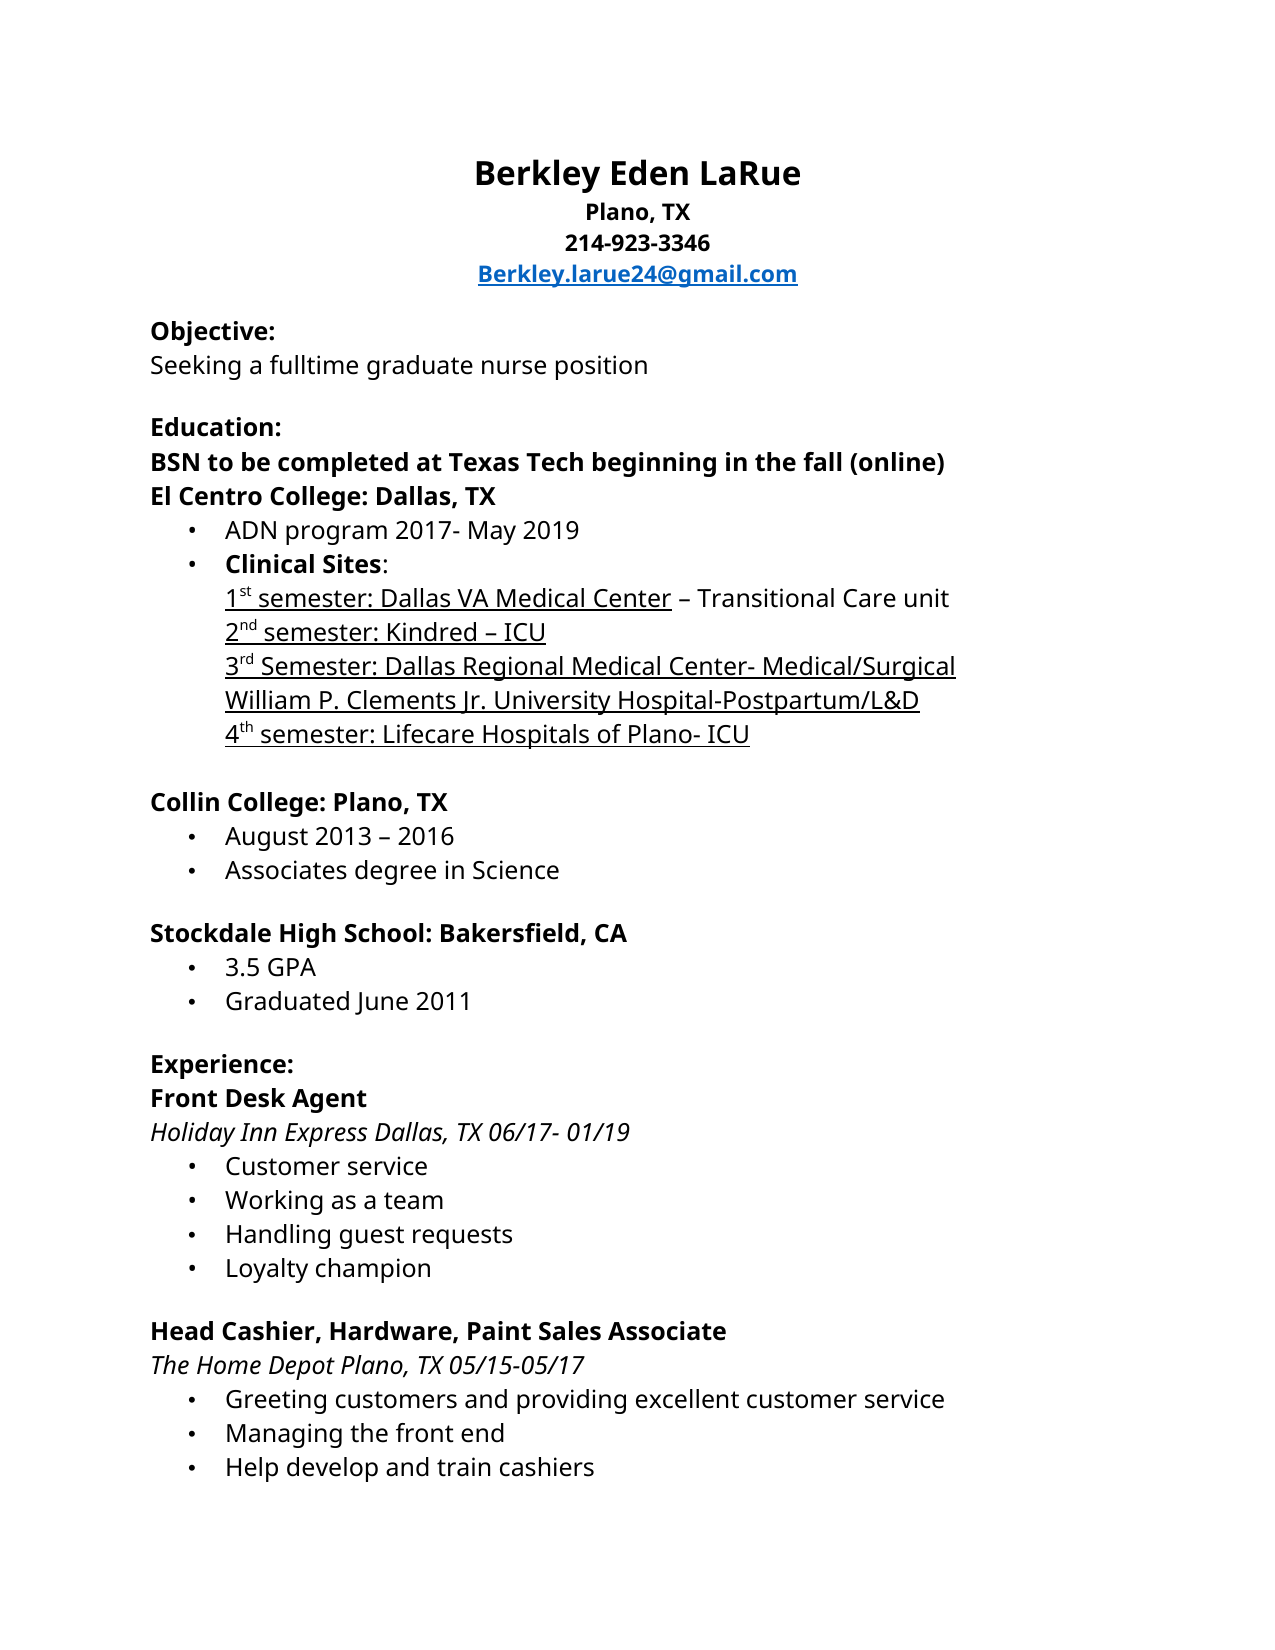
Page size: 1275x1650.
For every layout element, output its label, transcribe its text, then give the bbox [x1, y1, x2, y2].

text Holiday Inn Express Dallas, TX 06/17- 01/19 [150, 1115, 1125, 1149]
text 3rd Semester: Dallas Regional Medical Center- Medical/Surgical [225, 648, 1125, 683]
text Experience: [150, 1047, 1125, 1081]
list 4th semester: Lifecare Hospitals of Plano- ICU [225, 717, 1125, 751]
list ADN program 2017- May 2019 [187, 512, 1125, 546]
text Education: [150, 410, 1125, 444]
list 3.5 GPA [187, 950, 1125, 984]
list Customer service [187, 1149, 1125, 1183]
text Collin College: Plano, TX [150, 785, 1125, 819]
list Help develop and train cashiers [187, 1450, 1125, 1484]
text Objective: [150, 313, 1125, 347]
text William P. Clements Jr. University Hospital-Postpartum/L&D [225, 683, 1125, 717]
text Seeking a fulltime graduate nurse position [150, 347, 1125, 381]
text Front Desk Agent [150, 1081, 1125, 1115]
text 1st semester: Dallas VA Medical Center – Transitional Care unit [225, 580, 1125, 614]
text 214-923-3346 [150, 227, 1125, 258]
list August 2013 – 2016 [187, 819, 1125, 853]
list Loyalty champion [187, 1251, 1125, 1285]
text The Home Depot Plano, TX 05/15-05/17 [150, 1348, 1125, 1382]
list Handling guest requests [187, 1217, 1125, 1251]
text Head Cashier, Hardware, Paint Sales Associate [150, 1314, 1125, 1348]
text Stockdale High School: Bakersfield, CA [150, 916, 1125, 950]
text 2nd semester: Kindred – ICU [225, 614, 1125, 648]
text El Centro College: Dallas, TX [150, 478, 1125, 512]
text BSN to be completed at Texas Tech beginning in the fall (online) [150, 444, 1125, 478]
list Associates degree in Science [187, 853, 1125, 887]
text Berkley.larue24@gmail.com [150, 258, 1125, 289]
list Graduated June 2011 [187, 984, 1125, 1018]
list Managing the front end [187, 1416, 1125, 1450]
list Greeting customers and providing excellent customer service [187, 1382, 1125, 1416]
list Clinical Sites: [187, 546, 1125, 580]
text Berkley Eden LaRue [150, 150, 1125, 195]
list Working as a team [187, 1183, 1125, 1217]
text Plano, TX [150, 195, 1125, 227]
